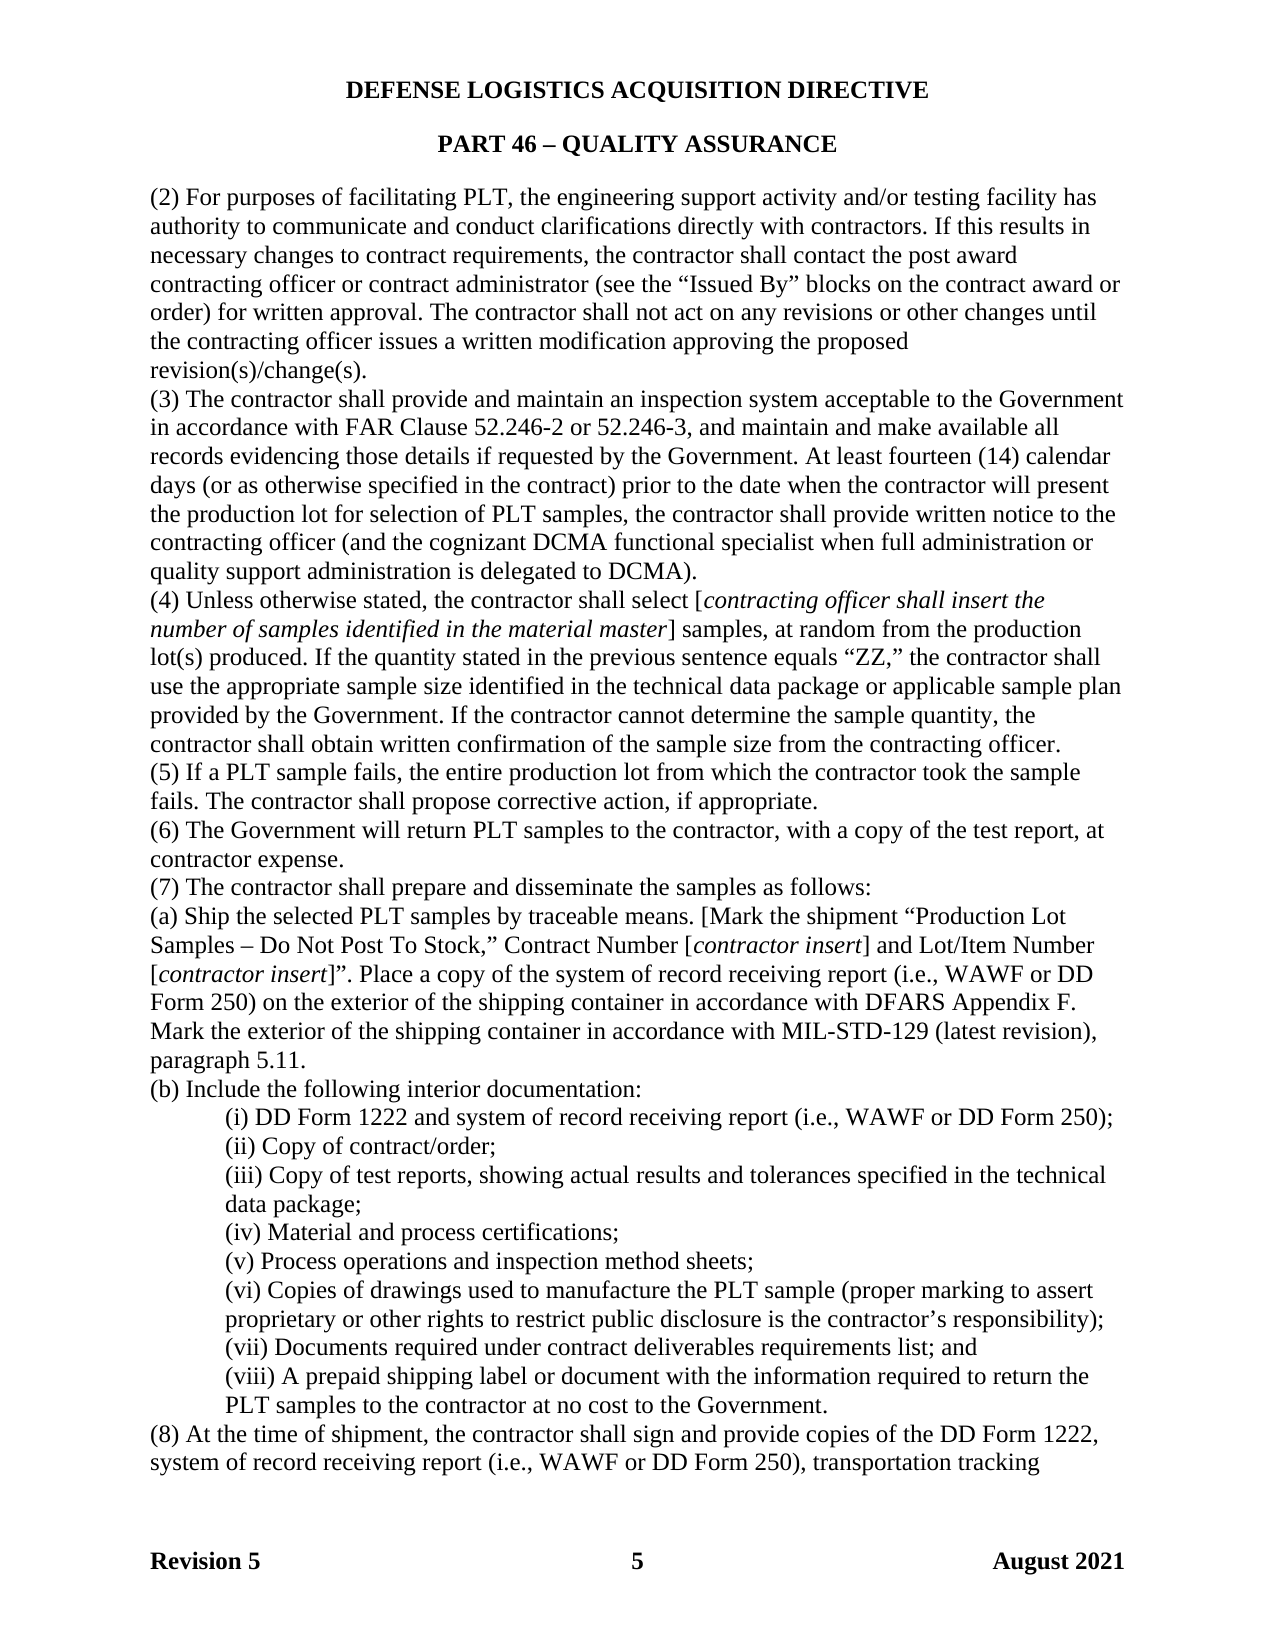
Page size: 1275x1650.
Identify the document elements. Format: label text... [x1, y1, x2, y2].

list (iii) Copy of test reports, showing actual results and tolerances specified in the technical data package; [225, 1160, 1125, 1217]
text (5) If a PLT sample fails, the entire production lot from which the contractor took the sample fails. The contractor shall propose corrective action, if appropriate. [150, 757, 1125, 815]
list (vii) Documents required under contract deliverables requirements list; and [225, 1332, 1125, 1361]
text (3) The contractor shall provide and maintain an inspection system acceptable to the Government in accordance with FAR Clause 52.246-2 or 52.246-3, and maintain and make available all records evidencing those details if requested by the Government. At least fourteen (14) calendar days (or as otherwise specified in the contract) prior to the date when the contractor will present the production lot for selection of PLT samples, the contractor shall provide written notice to the contracting officer (and the cognizant DCMA functional specialist when full administration or quality support administration is delegated to DCMA). [150, 384, 1125, 585]
text (4) Unless otherwise stated, the contractor shall select [contracting officer shall insert the number of samples identified in the material master] samples, at random from the production lot(s) produced. If the quantity stated in the previous sentence equals “ZZ,” the contractor shall use the appropriate sample size identified in the technical data package or applicable sample plan provided by the Government. If the contractor cannot determine the sample quantity, the contractor shall obtain written confirmation of the sample size from the contracting officer. [150, 585, 1125, 757]
list (v) Process operations and inspection method sheets; [225, 1246, 1125, 1275]
list (ii) Copy of contract/order; [225, 1131, 1125, 1160]
list (iv) Material and process certifications; [225, 1217, 1125, 1246]
list (viii) A prepaid shipping label or document with the information required to return the PLT samples to the contractor at no cost to the Government. [225, 1361, 1125, 1419]
text (7) The contractor shall prepare and disseminate the samples as follows: [150, 872, 1125, 901]
text (b) Include the following interior documentation: [150, 1074, 1125, 1102]
list (vi) Copies of drawings used to manufacture the PLT sample (proper marking to assert proprietary or other rights to restrict public disclosure is the contractor’s responsibility); [225, 1275, 1125, 1332]
text (a) Ship the selected PLT samples by traceable means. [Mark the shipment “Production Lot Samples – Do Not Post To Stock,” Contract Number [contractor insert] and Lot/Item Number [contractor insert]”. Place a copy of the system of record receiving report (i.e., WAWF or DD Form 250) on the exterior of the shipping container in accordance with DFARS Appendix F. Mark the exterior of the shipping container in accordance with MIL-STD-129 (latest revision), paragraph 5.11. [150, 901, 1125, 1074]
text (2) For purposes of facilitating PLT, the engineering support activity and/or testing facility has authority to communicate and conduct clarifications directly with contractors. If this results in necessary changes to contract requirements, the contractor shall contact the post award contracting officer or contract administrator (see the “Issued By” blocks on the contract award or order) for written approval. The contractor shall not act on any revisions or other changes until the contracting officer issues a written modification approving the proposed revision(s)/change(s). [150, 182, 1125, 384]
text (6) The Government will return PLT samples to the contractor, with a copy of the test report, at contractor expense. [150, 815, 1125, 872]
list (i) DD Form 1222 and system of record receiving report (i.e., WAWF or DD Form 250); [225, 1102, 1125, 1131]
